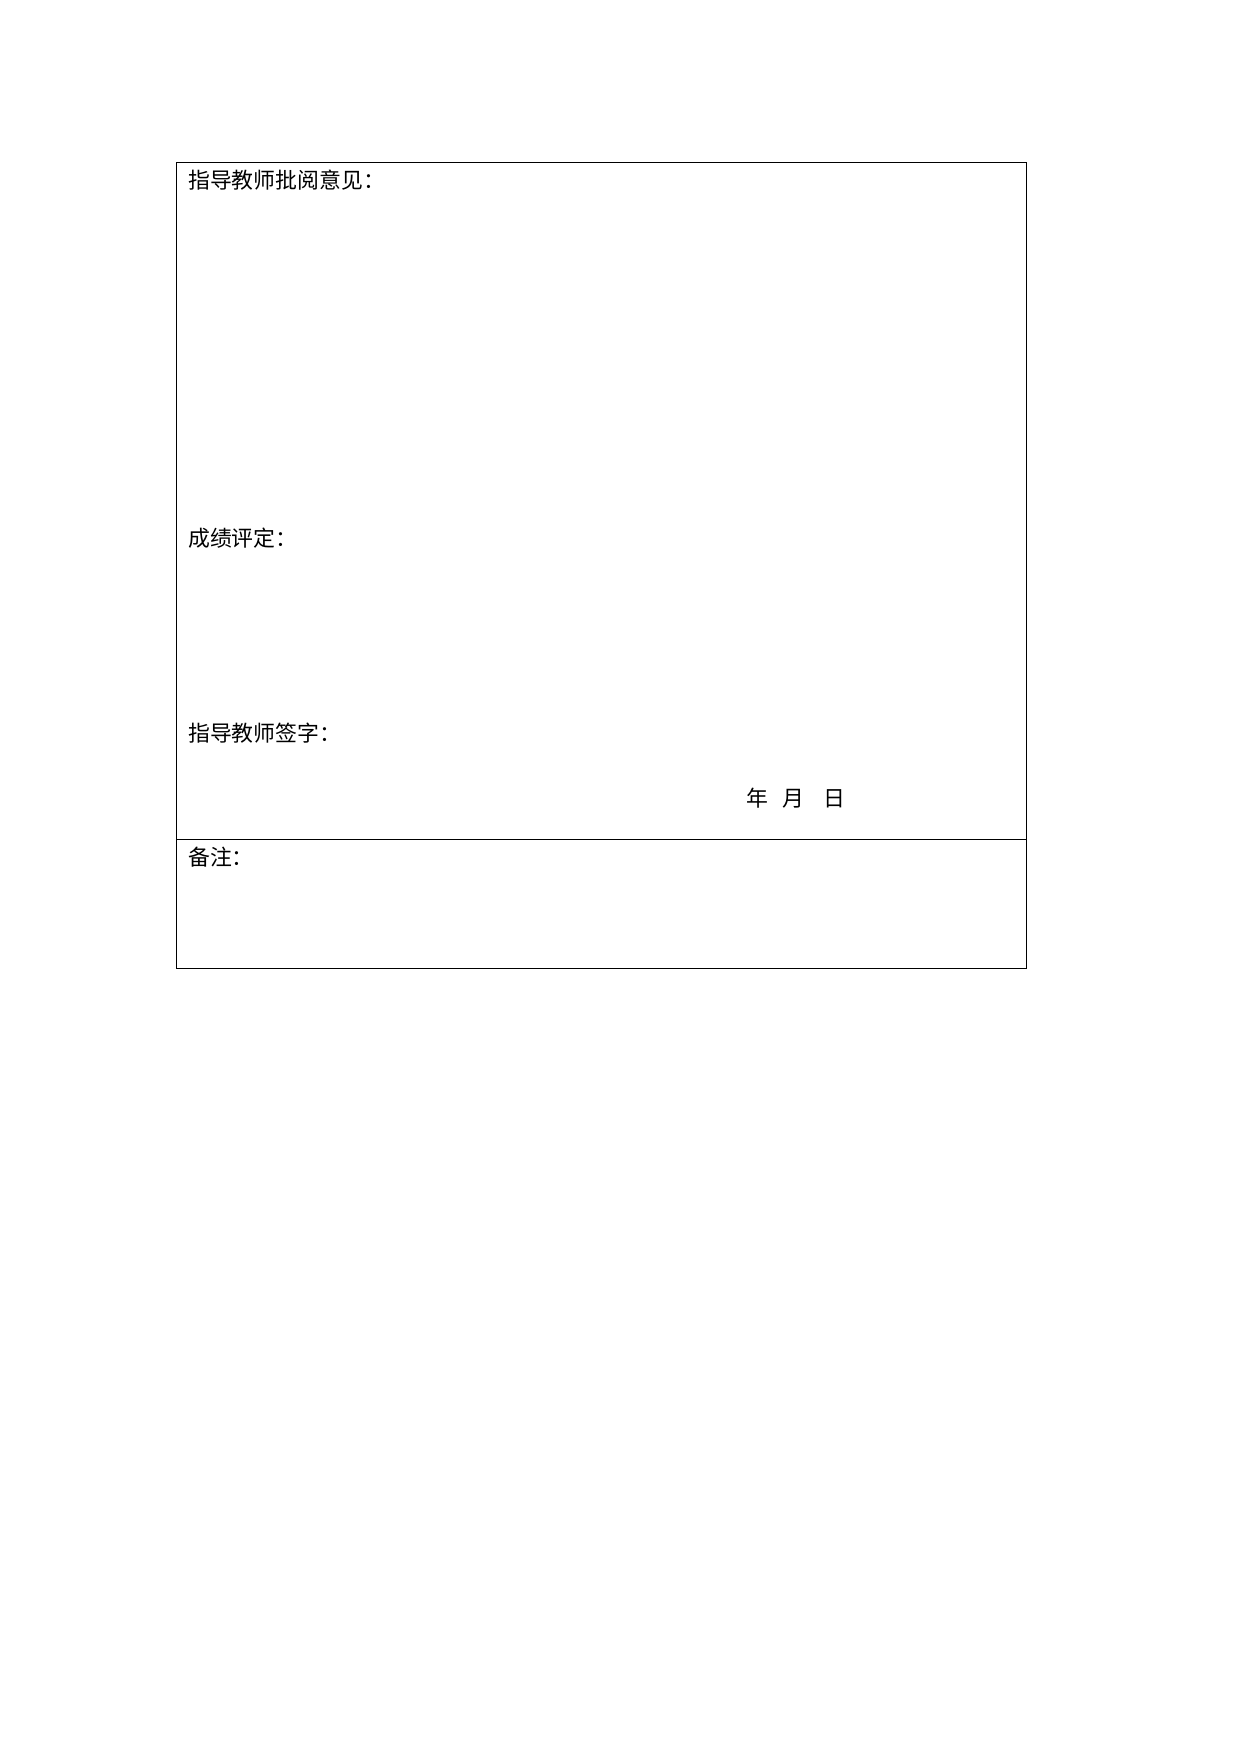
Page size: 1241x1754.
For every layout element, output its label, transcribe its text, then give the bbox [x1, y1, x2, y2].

table_header 指导教师批阅意见： 成绩评定： 指导教师签字： 年 月 日 [177, 163, 1026, 839]
table_cell 备注： [177, 840, 1026, 967]
